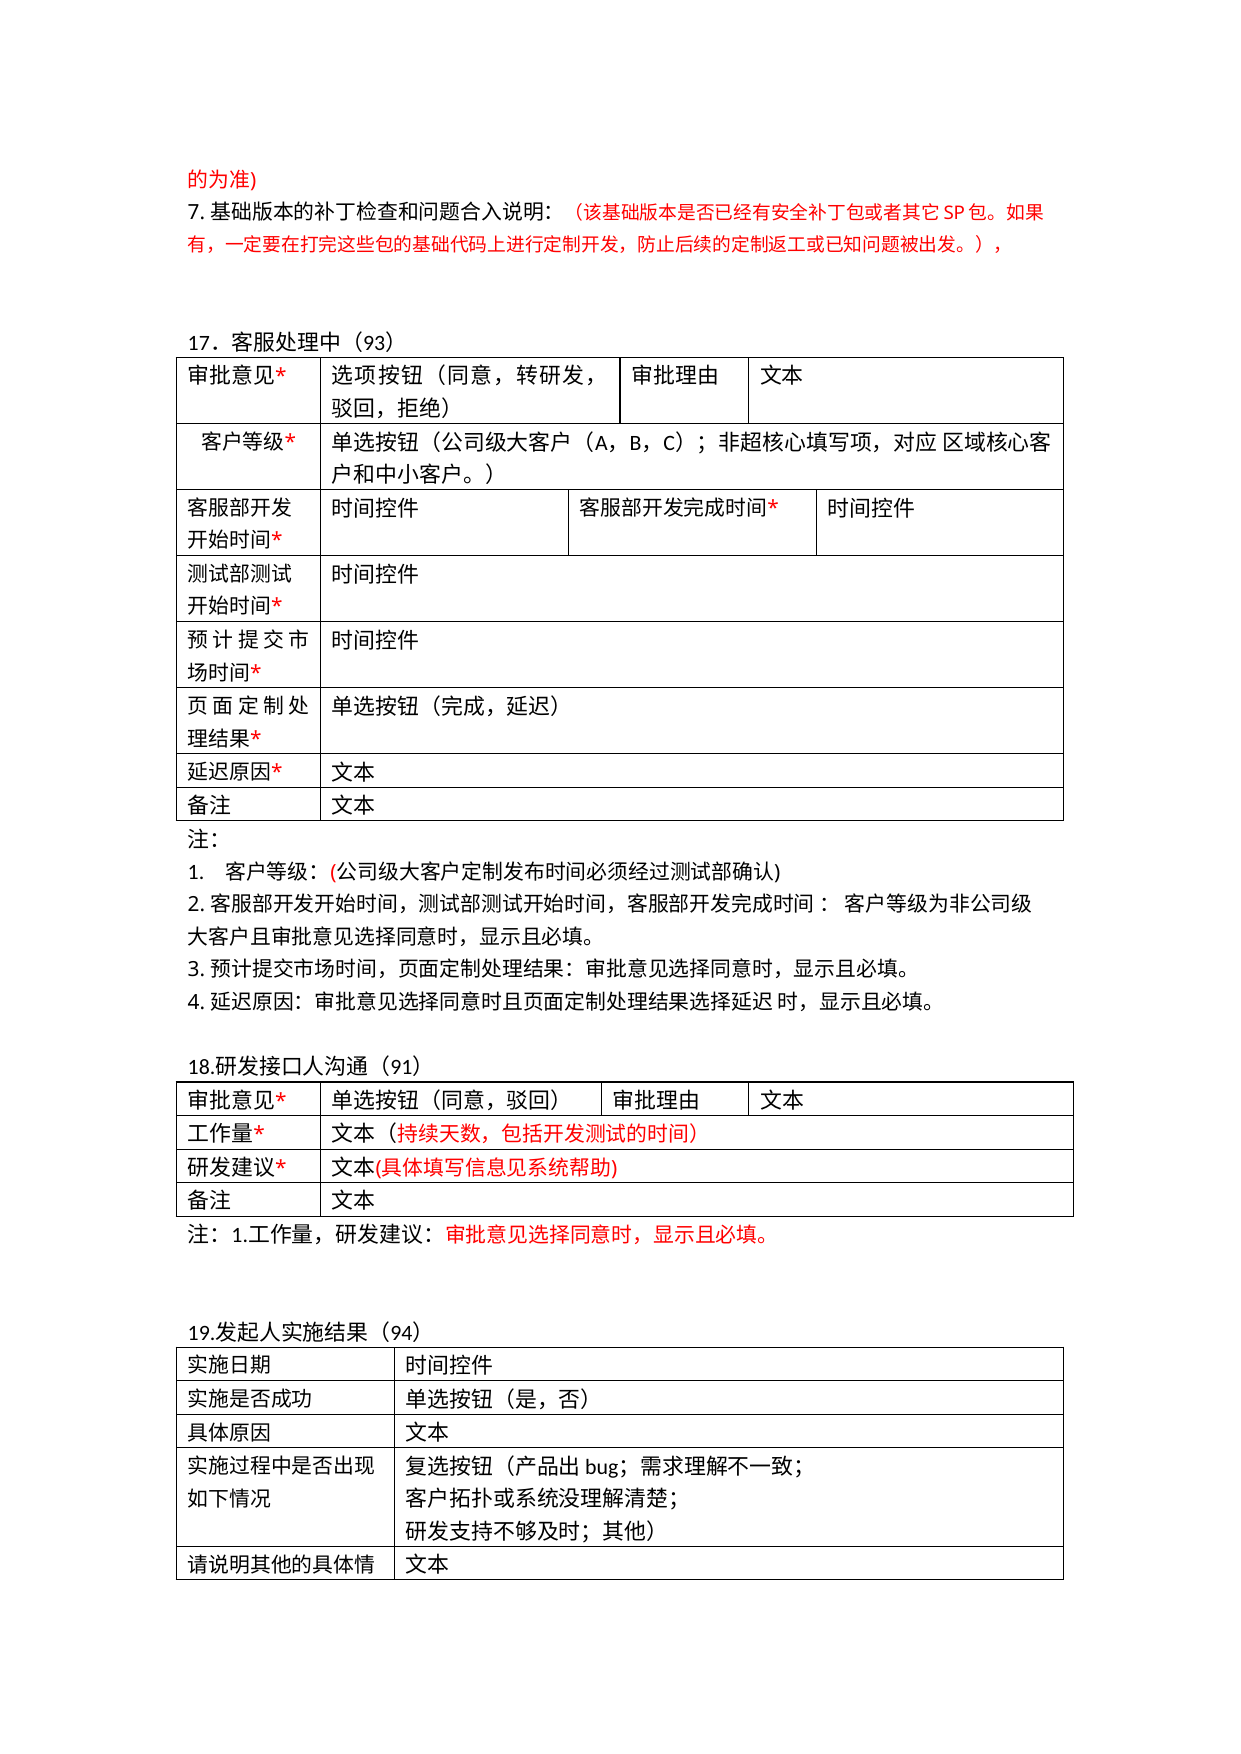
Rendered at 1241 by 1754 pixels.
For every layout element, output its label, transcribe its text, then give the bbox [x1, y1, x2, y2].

table_cell 客服部开发完成时间* [569, 490, 816, 555]
table_header 单选按钮（同意，驳回） [321, 1083, 601, 1115]
table_cell 客户等级* [177, 424, 320, 489]
table_cell 单选按钮（公司级大客户（A，B，C）；非超核心填写项，对应 区域核心客户和中小客户。） [321, 424, 1063, 489]
table_cell 单选按钮（是，否） [395, 1381, 1063, 1414]
table_header 文本 [749, 358, 1063, 423]
text 17．客服处理中（93） [187, 324, 1053, 357]
table_header 审批理由 [602, 1083, 748, 1115]
table_header 文本 [749, 1083, 1073, 1115]
table_header 时间控件 [395, 1348, 1063, 1380]
text 2. 客服部开发开始时间，测试部测试开始时间，客服部开发完成时间 ： 客户等级为非公司级大客户且审批意见选择同意时，显示且必填。 [187, 886, 1053, 951]
table_cell 客服部开发开始时间* [177, 490, 320, 555]
table_cell 复选按钮（产品出bug；需求理解不一致； 客户拓扑或系统没理解清楚； 研发支持不够及时；其他） [395, 1448, 1063, 1546]
table_cell 实施过程中是否出现如下情况 [177, 1448, 394, 1546]
text 7. 基础版本的补丁检查和问题合入说明：（该基础版本是否已经有安全补丁包或者其它SP包。如果有，一定要在打完这些包的基础代码上进行定制开发，防止后续的定制返工或已知问题被出发。）， [187, 194, 1053, 259]
table_cell 备注 [177, 1183, 320, 1216]
text 18.研发接口人沟通（91） [187, 1049, 1053, 1081]
list 客户等级：(公司级大客户定制发布时间必须经过测试部确认) [187, 854, 1053, 886]
table_cell 页面定制处理结果* [177, 688, 320, 753]
table_cell 研发建议* [177, 1150, 320, 1182]
text 注： [187, 821, 1053, 854]
table_cell 时间控件 [321, 556, 1063, 621]
table_cell 文本（持续天数，包括开发测试的时间） [321, 1116, 1073, 1148]
table_cell 时间控件 [817, 490, 1063, 555]
table_cell 单选按钮（完成，延迟） [321, 688, 1063, 753]
text 19.发起人实施结果（94） [187, 1314, 1053, 1347]
table_cell 文本 [321, 788, 1063, 820]
table_header 审批意见* [177, 1083, 320, 1115]
table_cell 文本 [395, 1547, 1063, 1579]
table_cell 实施是否成功 [177, 1381, 394, 1414]
table_cell 预计提交市场时间* [177, 622, 320, 687]
table_header 选项按钮（同意，转研发，驳回，拒绝） [321, 358, 619, 423]
table_cell 文本 [321, 1183, 1073, 1216]
table_cell 请说明其他的具体情况 [177, 1547, 394, 1579]
table_cell 文本(具体填写信息见系统帮助) [321, 1150, 1073, 1182]
table_cell 工作量* [177, 1116, 320, 1148]
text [187, 162, 1053, 194]
text 4. 延迟原因：审批意见选择同意时且页面定制处理结果选择延迟 时，显示且必填。 [187, 984, 1053, 1016]
table_cell 延迟原因* [177, 754, 320, 787]
table_cell 备注 [177, 788, 320, 820]
table_header 审批理由 [621, 358, 748, 423]
table_header 实施日期 [177, 1348, 394, 1380]
table_cell 测试部测试开始时间* [177, 556, 320, 621]
table_cell 文本 [321, 754, 1063, 787]
table_header 审批意见* [177, 358, 320, 423]
table_cell 具体原因 [177, 1415, 394, 1447]
table_cell 文本 [395, 1415, 1063, 1447]
table_cell 时间控件 [321, 490, 568, 555]
text 注：1.工作量，研发建议：审批意见选择同意时，显示且必填。 [187, 1217, 1053, 1249]
text 3. 预计提交市场时间，页面定制处理结果：审批意见选择同意时，显示且必填。 [187, 951, 1053, 984]
table_cell 时间控件 [321, 622, 1063, 687]
